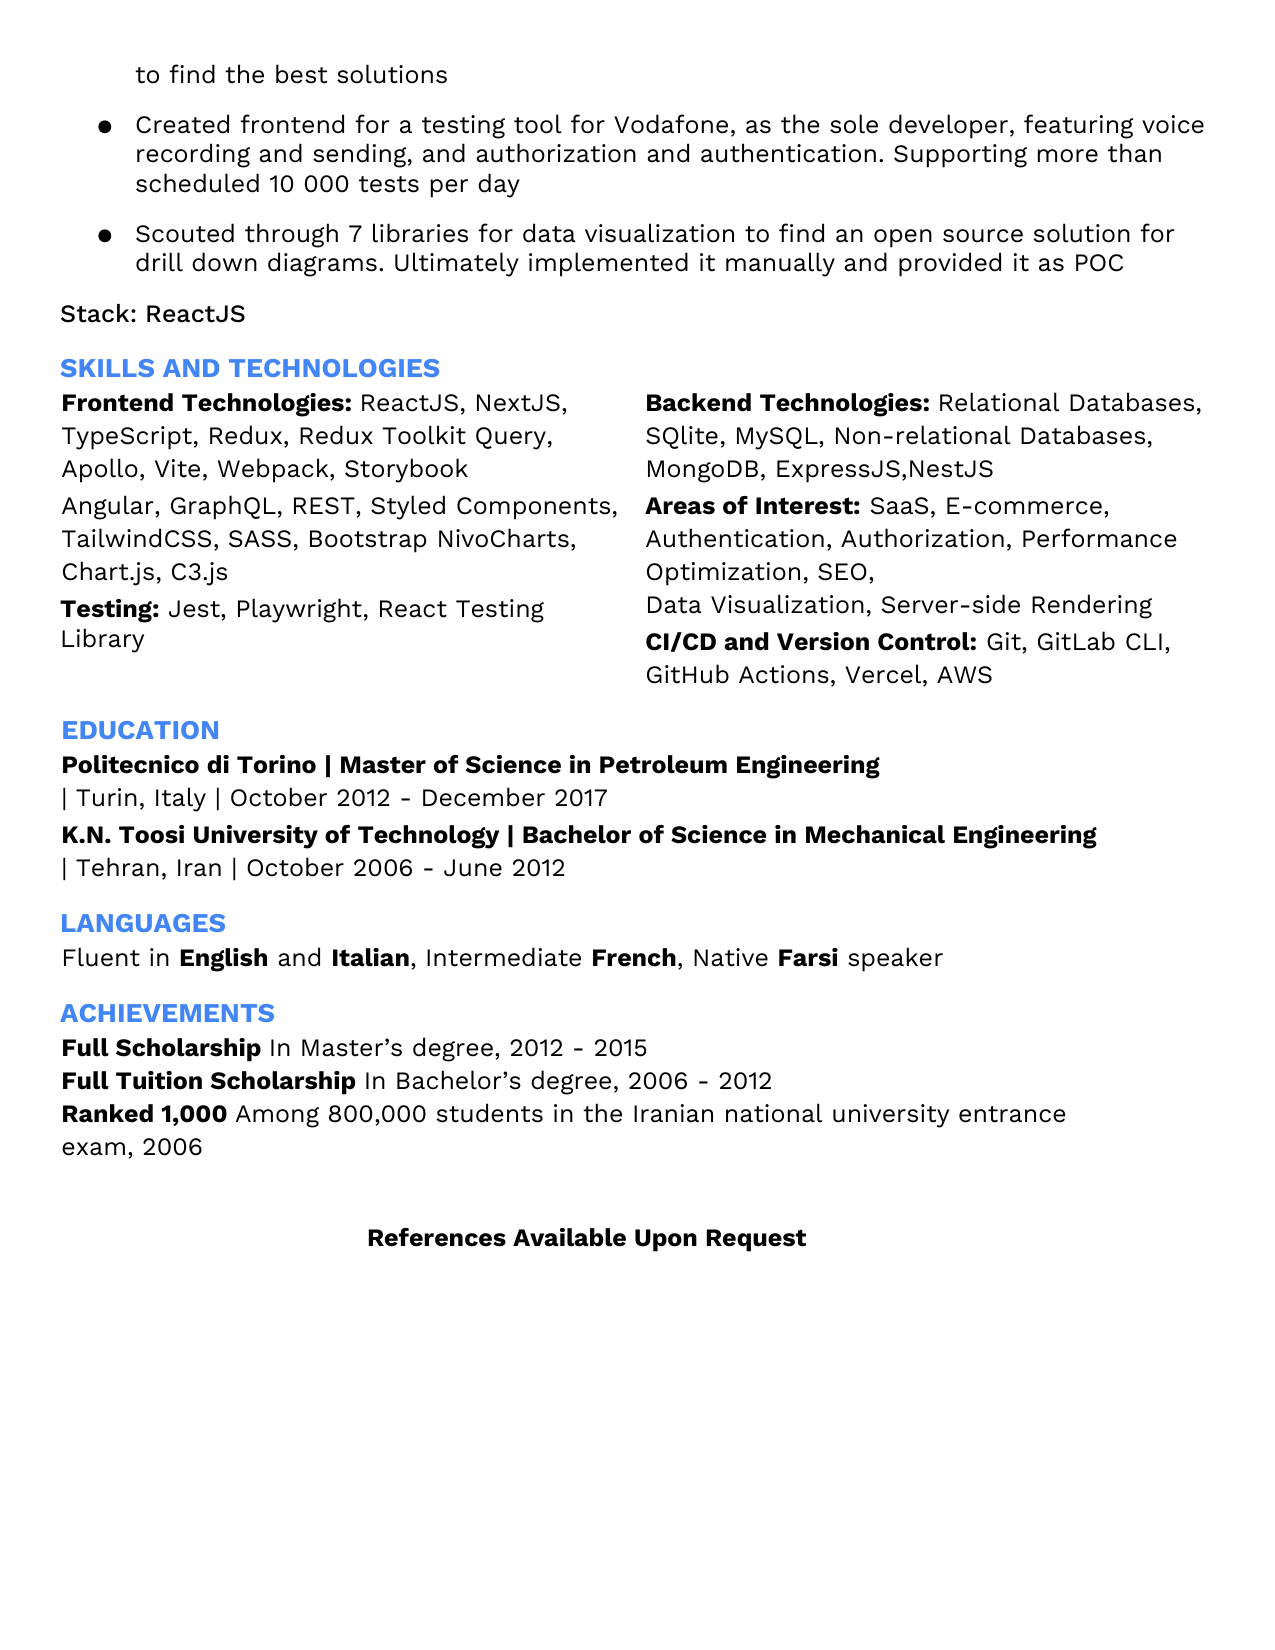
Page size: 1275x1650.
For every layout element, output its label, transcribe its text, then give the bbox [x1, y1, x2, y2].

list Scouted through 7 libraries for data visualization to find an open source solution for drill down diagrams. Ultimately implemented it manually and provided it as POC [97, 219, 1207, 278]
text SKILLS AND TECHNOLOGIES [60, 352, 1217, 384]
text References Available Upon Request [60, 1223, 1114, 1252]
text Testing: Jest, Playwright, React Testing Library [60, 594, 629, 653]
text Backend Technologies: Relational Databases, SQlite, MySQL, Non-relational Databases, MongoDB, ExpressJS,NestJS [645, 388, 1213, 483]
text Fluent in English and Italian, Intermediate French, Native Farsi speaker [61, 943, 1114, 973]
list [97, 60, 1207, 89]
text Angular, GraphQL, REST, Styled Components, TailwindCSS, SASS, Bootstrap NivoCharts, Chart.js, C3.js [61, 492, 629, 587]
text CI/CD and Version Control: Git, GitLab CLI, GitHub Actions, Vercel, AWS [645, 627, 1213, 689]
text Frontend Technologies: ReactJS, NextJS, TypeScript, Redux, Redux Toolkit Query, Apollo, Vite, Webpack, Storybook [61, 388, 629, 483]
text LANGUAGES [60, 907, 1217, 939]
text Stack: ReactJS [60, 299, 1207, 328]
list Created frontend for a testing tool for Vodafone, as the sole developer, featuring voice recording and sending, and authorization and authentication. Supporting more than scheduled 10 000 tests per day [97, 110, 1207, 198]
text Areas of Interest: SaaS, E-commerce, Authentication, Authorization, Performance Optimization, SEO, Data Visualization, Server-side Rendering [645, 492, 1213, 619]
text Politecnico di Torino | Master of Science in Petroleum Engineering | Turin, Italy | October 2012 - December 2017 [61, 750, 1217, 812]
text EDUCATION [61, 714, 1217, 746]
text Full Scholarship In Master’s degree, 2012 - 2015 Full Tuition Scholarship In Bachelor’s degree, 2006 - 2012 Ranked 1,000 Among 800,000 students in the Iranian national university entrance exam, 2006 [61, 1033, 1114, 1161]
text ACHIEVEMENTS [60, 997, 1217, 1029]
text K.N. Toosi University of Technology | Bachelor of Science in Mechanical Engineering | Tehran, Iran | October 2006 - June 2012 [61, 820, 1217, 883]
